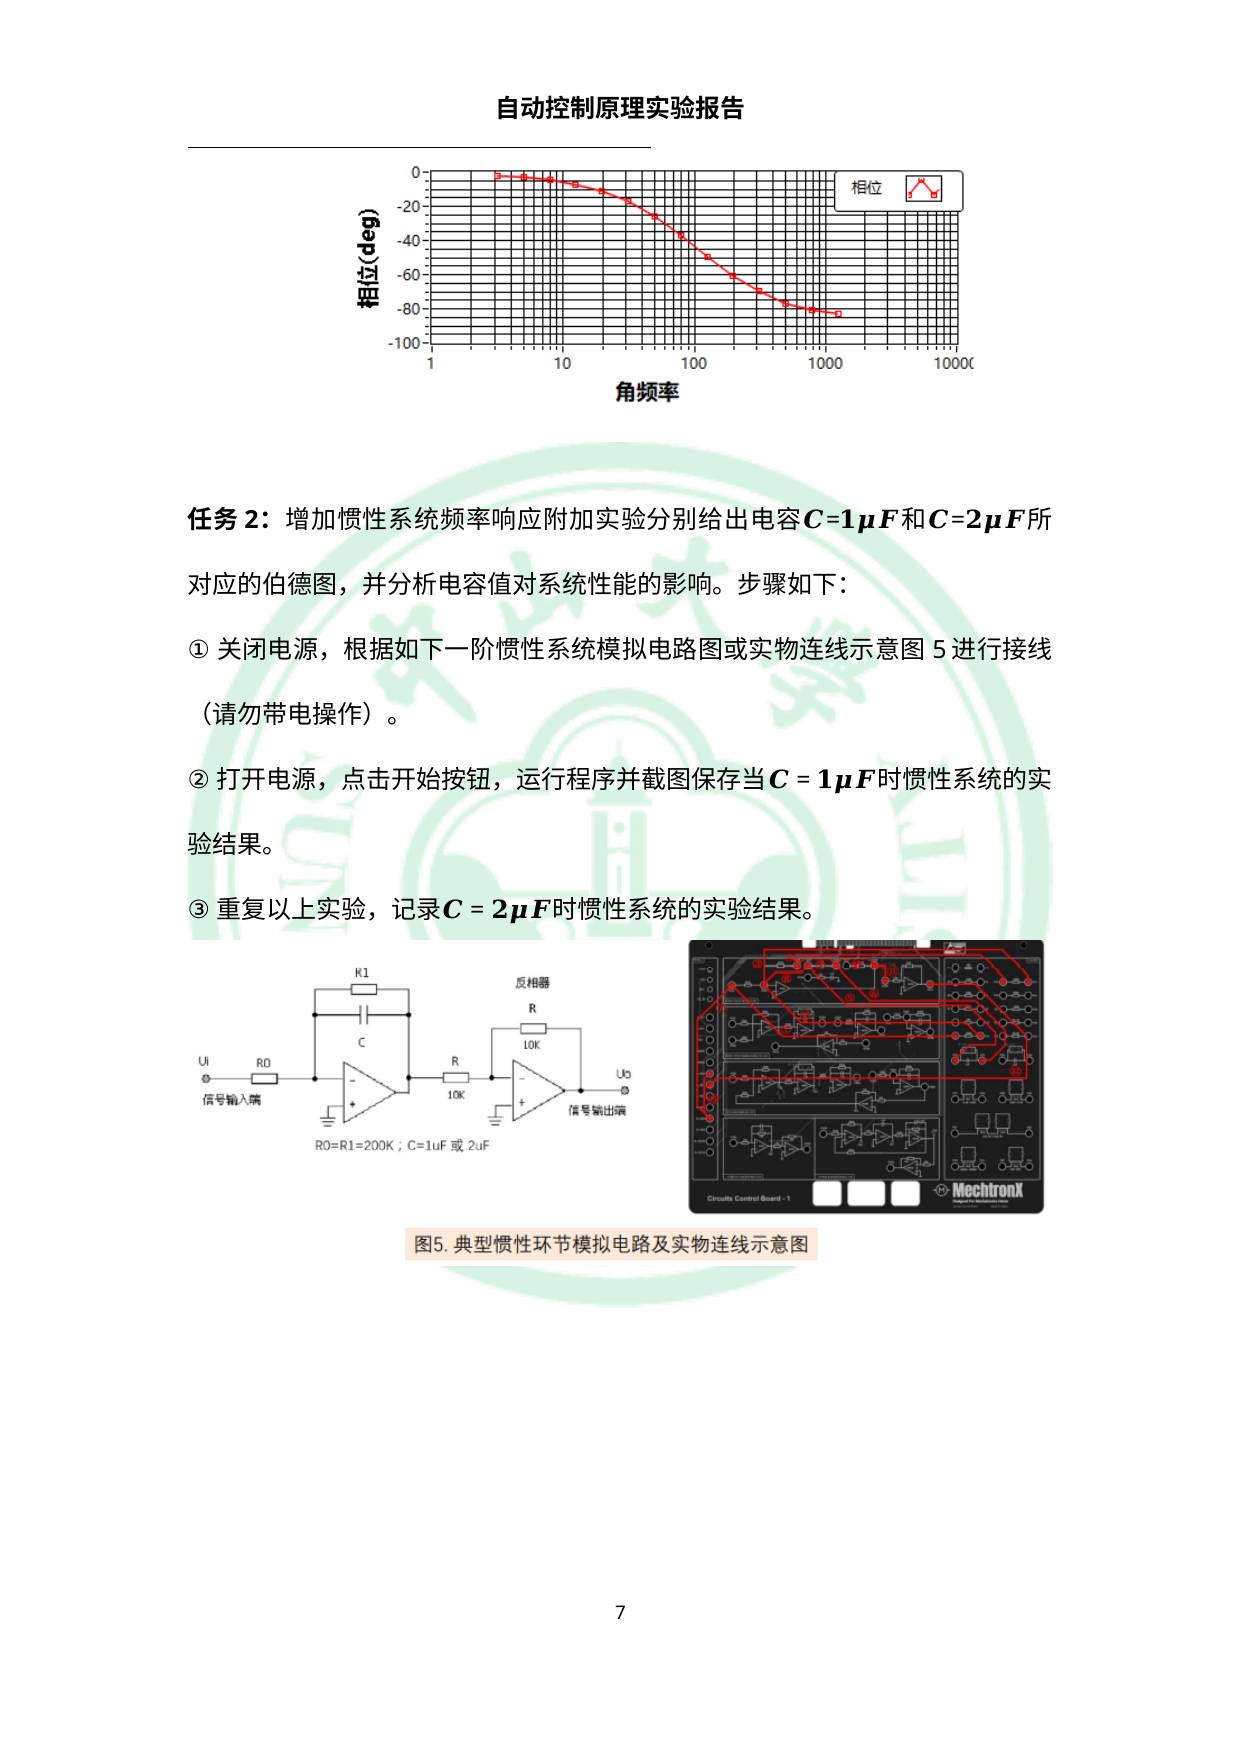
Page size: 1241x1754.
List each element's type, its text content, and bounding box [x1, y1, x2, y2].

text ① 关闭电源，根据如下一阶惯性系统模拟电路图或实物连线示意图5进行接线（请勿带电操作）。 [187, 615, 1053, 745]
text 任务2：增加惯性系统频率响应附加实验分别给出电容𝑪=𝟏𝝁𝑭和𝑪=𝟐𝝁𝑭所对应的伯德图，并分析电容值对系统性能的影响。步骤如下： [187, 485, 1053, 615]
picture [187, 940, 1053, 1266]
picture [346, 160, 975, 412]
text ② 打开电源，点击开始按钮，运行程序并截图保存当𝑪 = 𝟏𝝁𝑭时惯性系统的实验结果。 [187, 745, 1053, 875]
text ③ 重复以上实验，记录𝑪 = 𝟐𝝁𝑭时惯性系统的实验结果。 [187, 875, 1053, 940]
